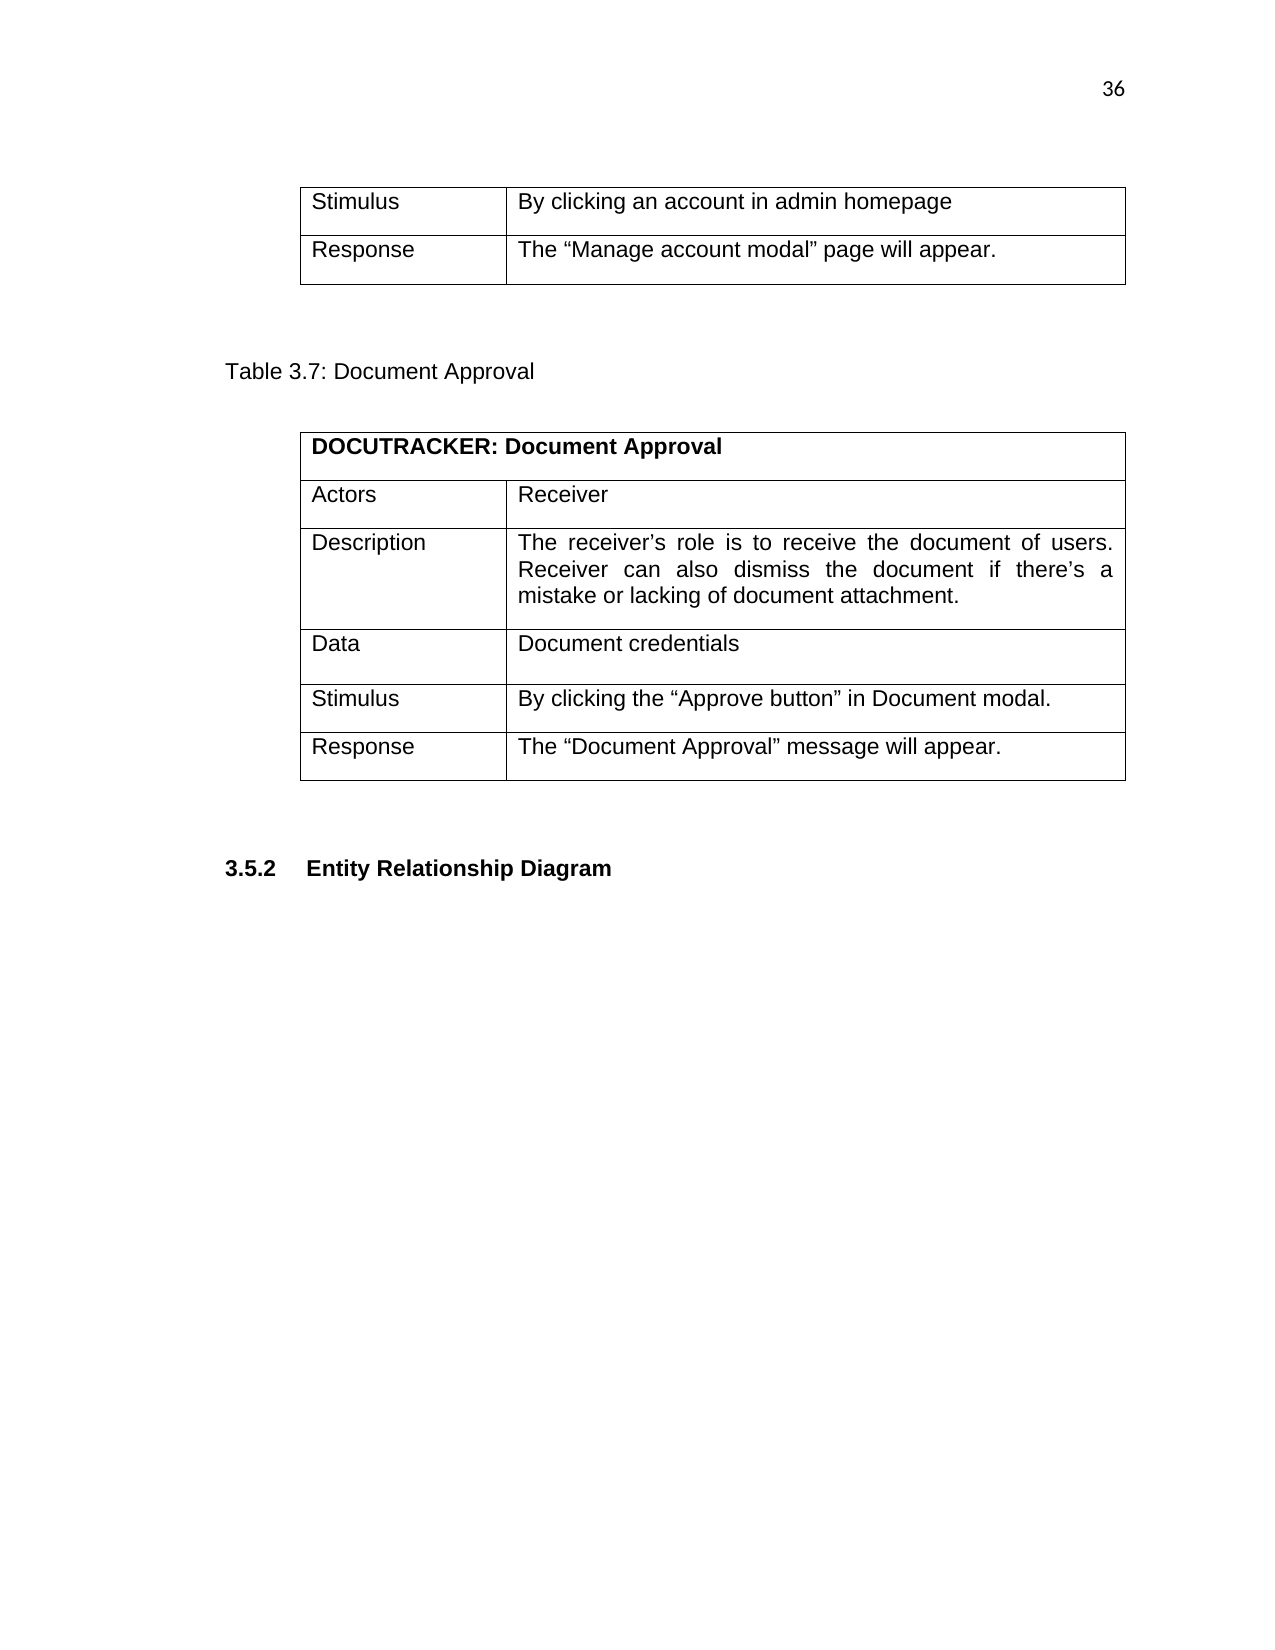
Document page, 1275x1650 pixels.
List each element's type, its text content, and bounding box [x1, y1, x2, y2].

table_cell Actors [301, 481, 506, 528]
table_cell The “Manage account modal” page will appear. [507, 236, 1125, 284]
table_cell Response [301, 236, 506, 284]
table_cell The receiver’s role is to receive the document of users. Receiver can also dismiss the document if there’s a mistake or lacking of document attachment. [507, 529, 1125, 629]
table_cell Document credentials [507, 630, 1125, 684]
table_cell Description [301, 529, 506, 629]
table_cell Stimulus [301, 188, 506, 235]
table_cell Response [301, 733, 506, 780]
table_cell By clicking an account in admin homepage [507, 188, 1125, 235]
table_cell The “Document Approval” message will appear. [507, 733, 1125, 780]
table_cell By clicking the “Approve button” in Document modal. [507, 685, 1125, 732]
table_cell Receiver [507, 481, 1125, 528]
table_cell Stimulus [301, 685, 506, 732]
table_cell Data [301, 630, 506, 684]
text Table 3.7: Document Approval [225, 358, 1125, 384]
text 3.5.2 Entity Relationship Diagram [225, 855, 1125, 881]
table_header DOCUTRACKER: Document Approval [301, 433, 1125, 480]
